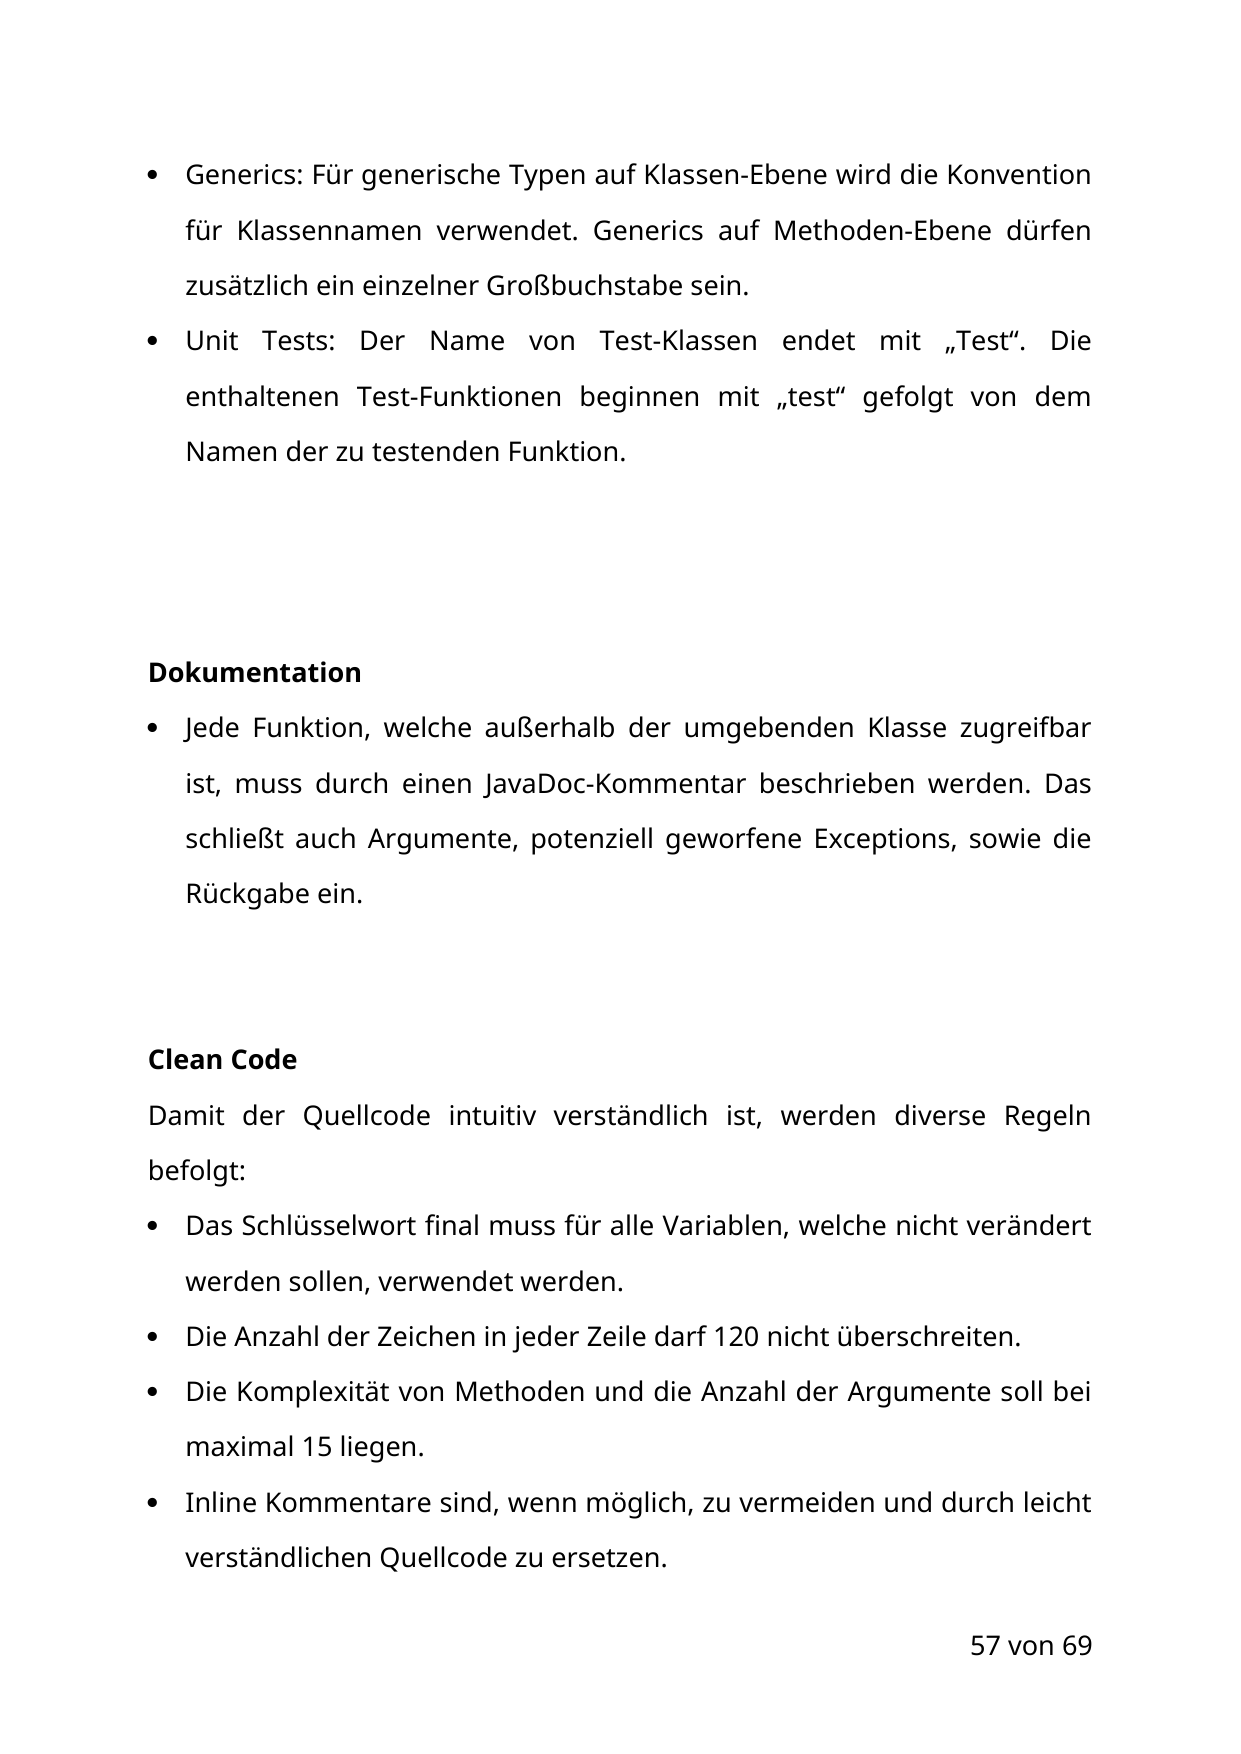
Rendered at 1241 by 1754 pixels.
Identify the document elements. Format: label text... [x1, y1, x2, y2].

list Das Schlüsselwort final muss für alle Variablen, welche nicht verändert werden sollen, verwendet werden. [148, 1207, 1093, 1299]
text Clean Code [148, 1041, 1093, 1078]
text Dokumentation [148, 653, 1093, 690]
list Die Anzahl der Zeichen in jeder Zeile darf 120 nicht überschreiten. [148, 1317, 1093, 1354]
list Die Komplexität von Methoden und die Anzahl der Argumente soll bei maximal 15 liegen. [148, 1373, 1093, 1465]
list Jede Funktion, welche außerhalb der umgebenden Klasse zugreifbar ist, muss durch einen JavaDoc-Kommentar beschrieben werden. Das schließt auch Argumente, potenziell geworfene Exceptions, sowie die Rückgabe ein. [148, 709, 1093, 912]
list Unit Tests: Der Name von Test-Klassen endet mit „Test“. Die enthaltenen Test-Funktionen beginnen mit „test“ gefolgt von dem Namen der zu testenden Funktion. [148, 322, 1093, 469]
text Damit der Quellcode intuitiv verständlich ist, werden diverse Regeln befolgt: [148, 1096, 1093, 1188]
list Inline Kommentare sind, wenn möglich, zu vermeiden und durch leicht verständlichen Quellcode zu ersetzen. [148, 1483, 1093, 1575]
list Generics: Für generische Typen auf Klassen-Ebene wird die Konvention für Klassennamen verwendet. Generics auf Methoden-Ebene dürfen zusätzlich ein einzelner Großbuchstabe sein. [148, 156, 1093, 303]
